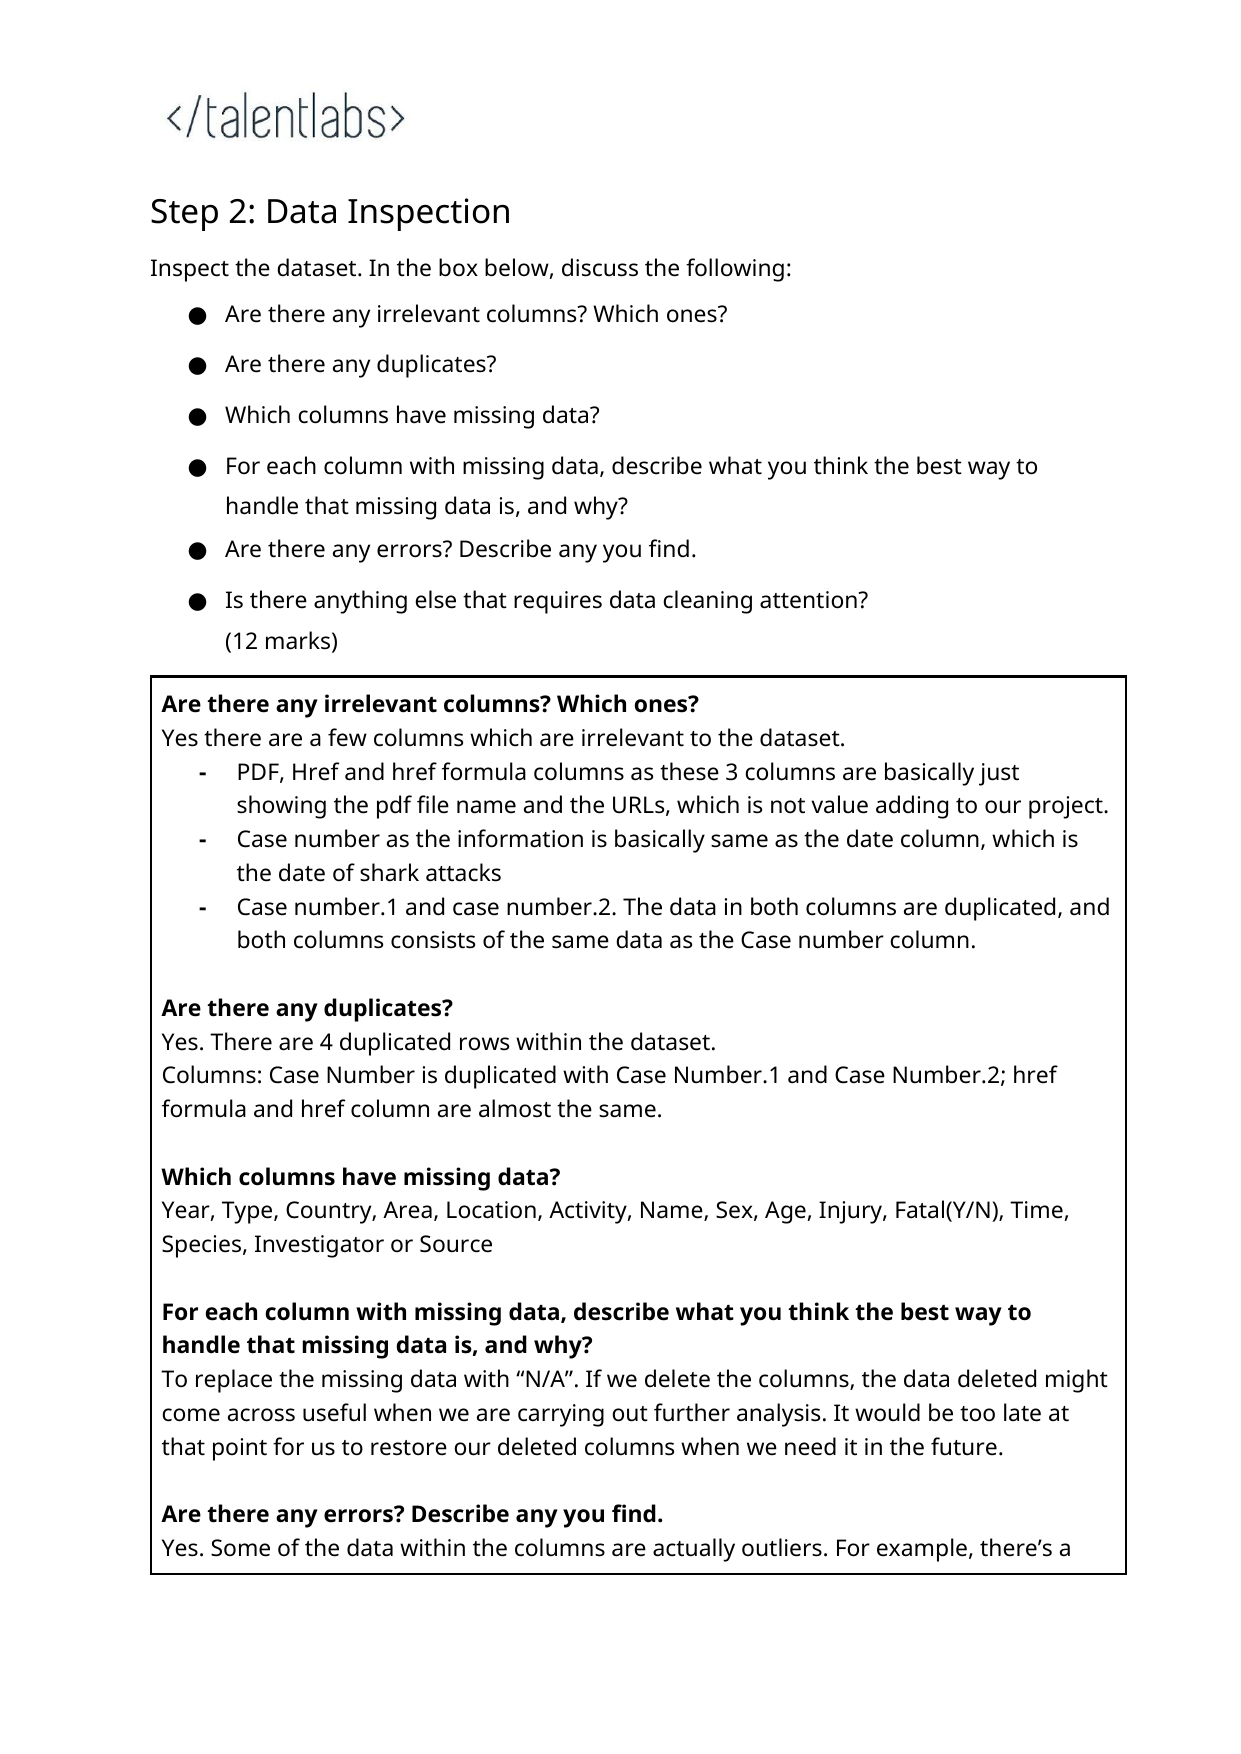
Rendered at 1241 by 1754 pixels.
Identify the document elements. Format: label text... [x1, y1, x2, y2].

list Are there any irrelevant columns? Which ones? [187, 288, 1090, 335]
list Is there anything else that requires data cleaning attention? [187, 574, 1090, 621]
picture [150, 75, 429, 147]
text (12 marks) [225, 625, 1090, 656]
subtitle Step 2: Data Inspection [150, 187, 1090, 233]
list Which columns have missing data? [187, 389, 1090, 437]
list Are there any errors? Describe any you find. [187, 523, 1090, 571]
text Inspect the dataset. In the box below, discuss the following: [150, 252, 1090, 283]
list Are there any duplicates? [187, 339, 1090, 386]
list For each column with missing data, describe what you think the best way to handle that missing data is, and why? [187, 440, 1090, 521]
